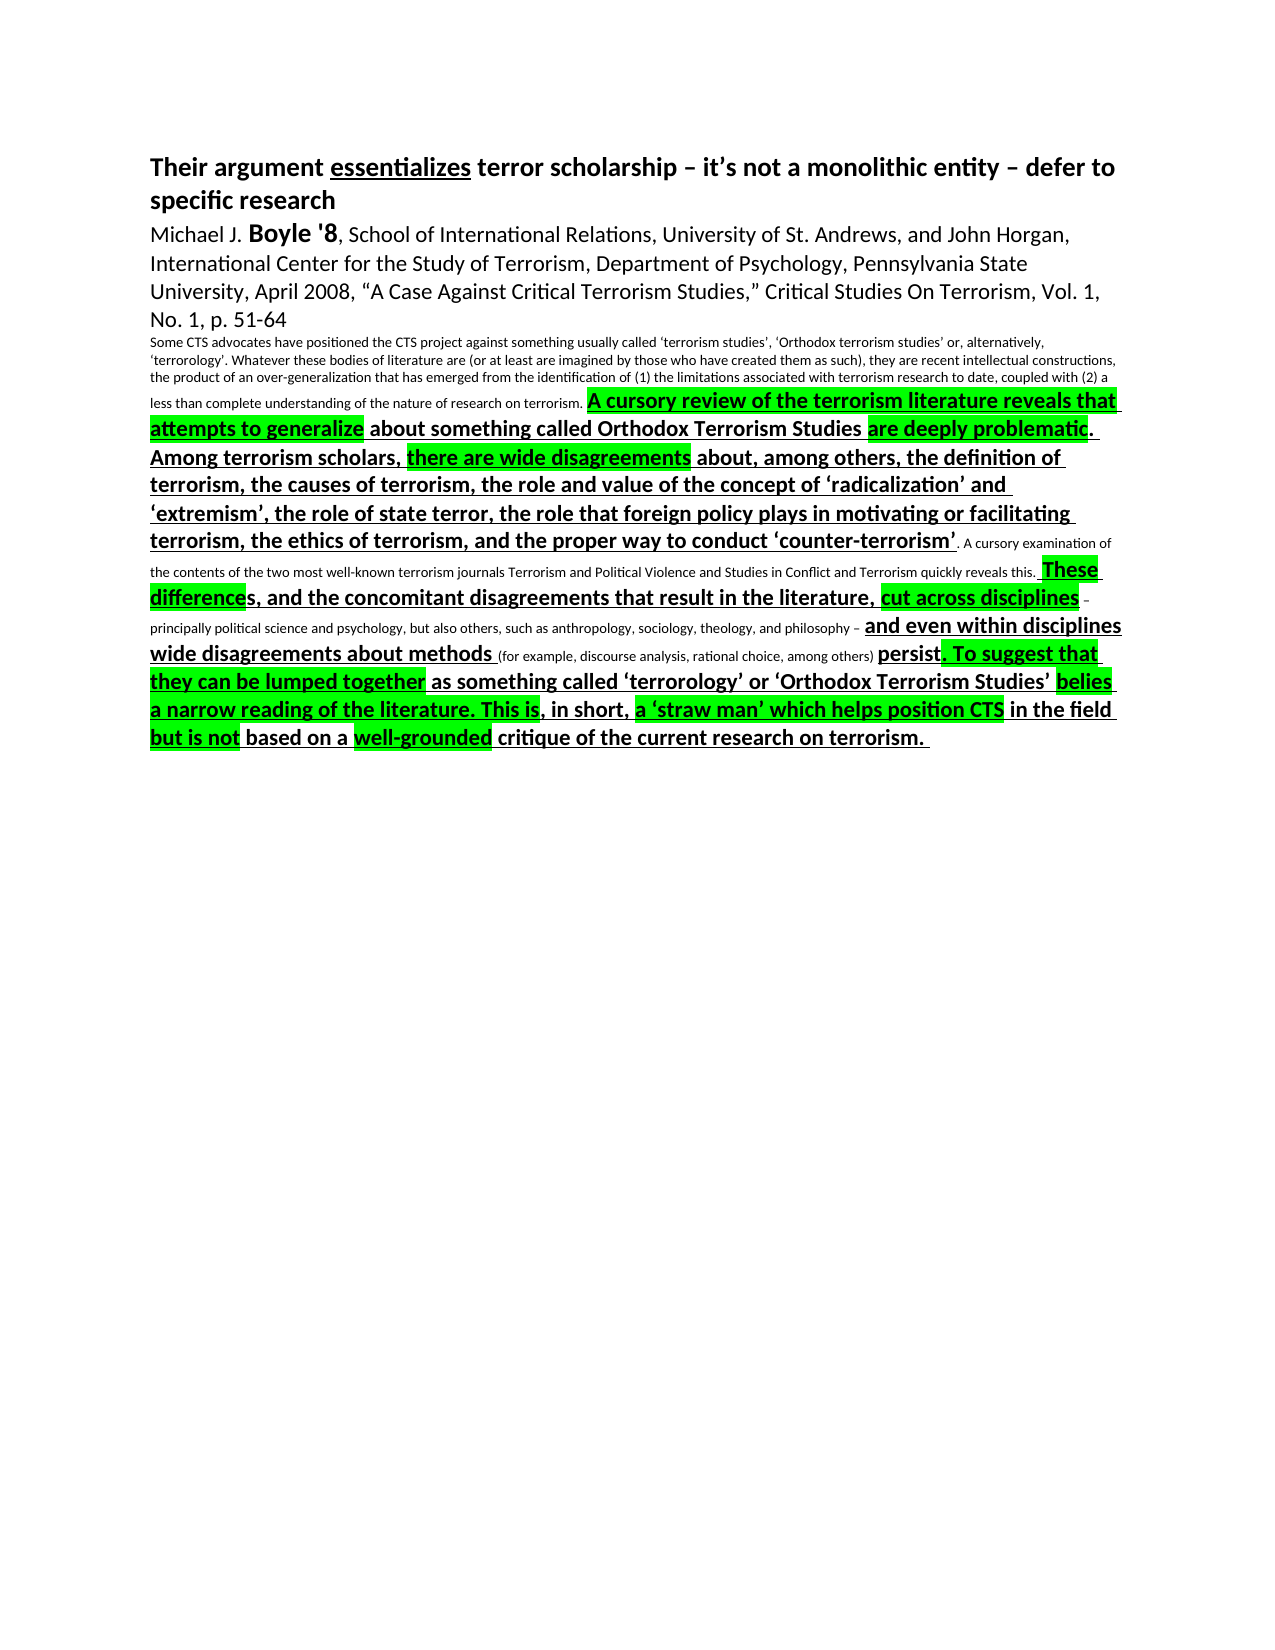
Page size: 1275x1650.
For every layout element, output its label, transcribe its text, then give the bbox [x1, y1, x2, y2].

text Michael J. Boyle '8, School of International Relations, University of St. Andrews, and John Horgan, International Center for the Study of Terrorism, Department of Psychology, Pennsylvania State University, April 2008, “A Case Against Critical Terrorism Studies,” Critical Studies On Terrorism, Vol. 1, No. 1, p. 51-64 [150, 216, 1125, 333]
subtitle Their argument essentializes terror scholarship – it’s not a monolithic entity – defer to specific research [150, 150, 1125, 216]
text Some CTS advocates have positioned the CTS project against something usually called ‘terrorism studies’, ‘Orthodox terrorism studies’ or, alternatively, ‘terrorology’. Whatever these bodies of literature are (or at least are imagined by those who have created them as such), they are recent intellectual constructions, the product of an over-generalization that has emerged from the identification of (1) the limitations associated with terrorism research to date, coupled with (2) a less than complete understanding of the nature of research on terrorism. A cursory review of the terrorism literature reveals that attempts to generalize about something called Orthodox Terrorism Studies are deeply problematic. Among terrorism scholars, there are wide disagreements about, among others, the definition of terrorism, the causes of terrorism, the role and value of the concept of ‘radicalization’ and ‘extremism’, the role of state terror, the role that foreign policy plays in motivating or facilitating terrorism, the ethics of terrorism, and the proper way to conduct ‘counter-terrorism’. A cursory examination of the contents of the two most well-known terrorism journals Terrorism and Political Violence and Studies in Conflict and Terrorism quickly reveals this. These differences, and the concomitant disagreements that result in the literature, cut across disciplines – principally political science and psychology, but also others, such as anthropology, sociology, theology, and philosophy – and even within disciplines wide disagreements about methods (for example, discourse analysis, rational choice, among others) persist. To suggest that they can be lumped together as something called ‘terrorology’ or ‘Orthodox Terrorism Studies’ belies a narrow reading of the literature. This is, in short, a ‘straw man’ which helps position CTS in the field but is not based on a well-grounded critique of the current research on terrorism. [150, 333, 1125, 751]
